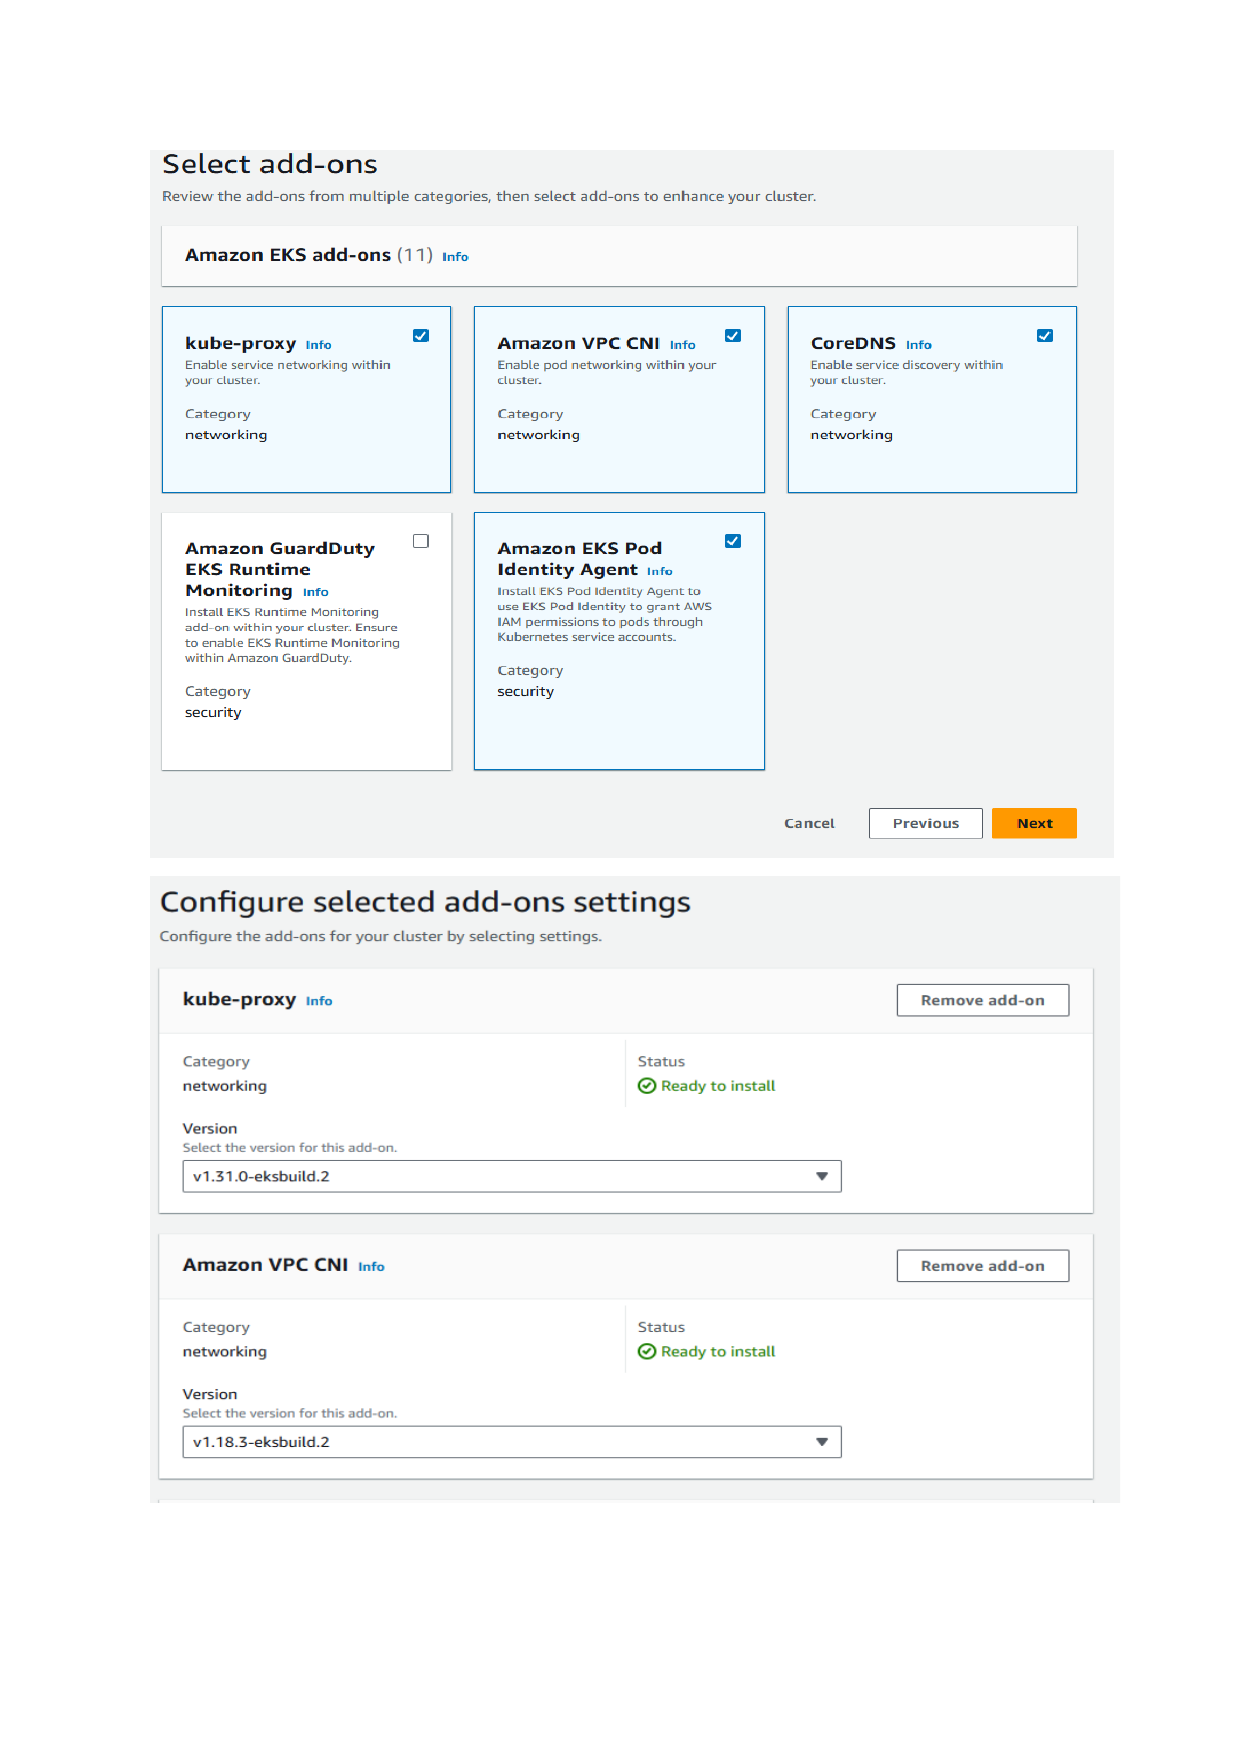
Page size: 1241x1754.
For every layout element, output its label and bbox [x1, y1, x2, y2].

picture [150, 876, 1121, 1503]
picture [150, 150, 1114, 858]
